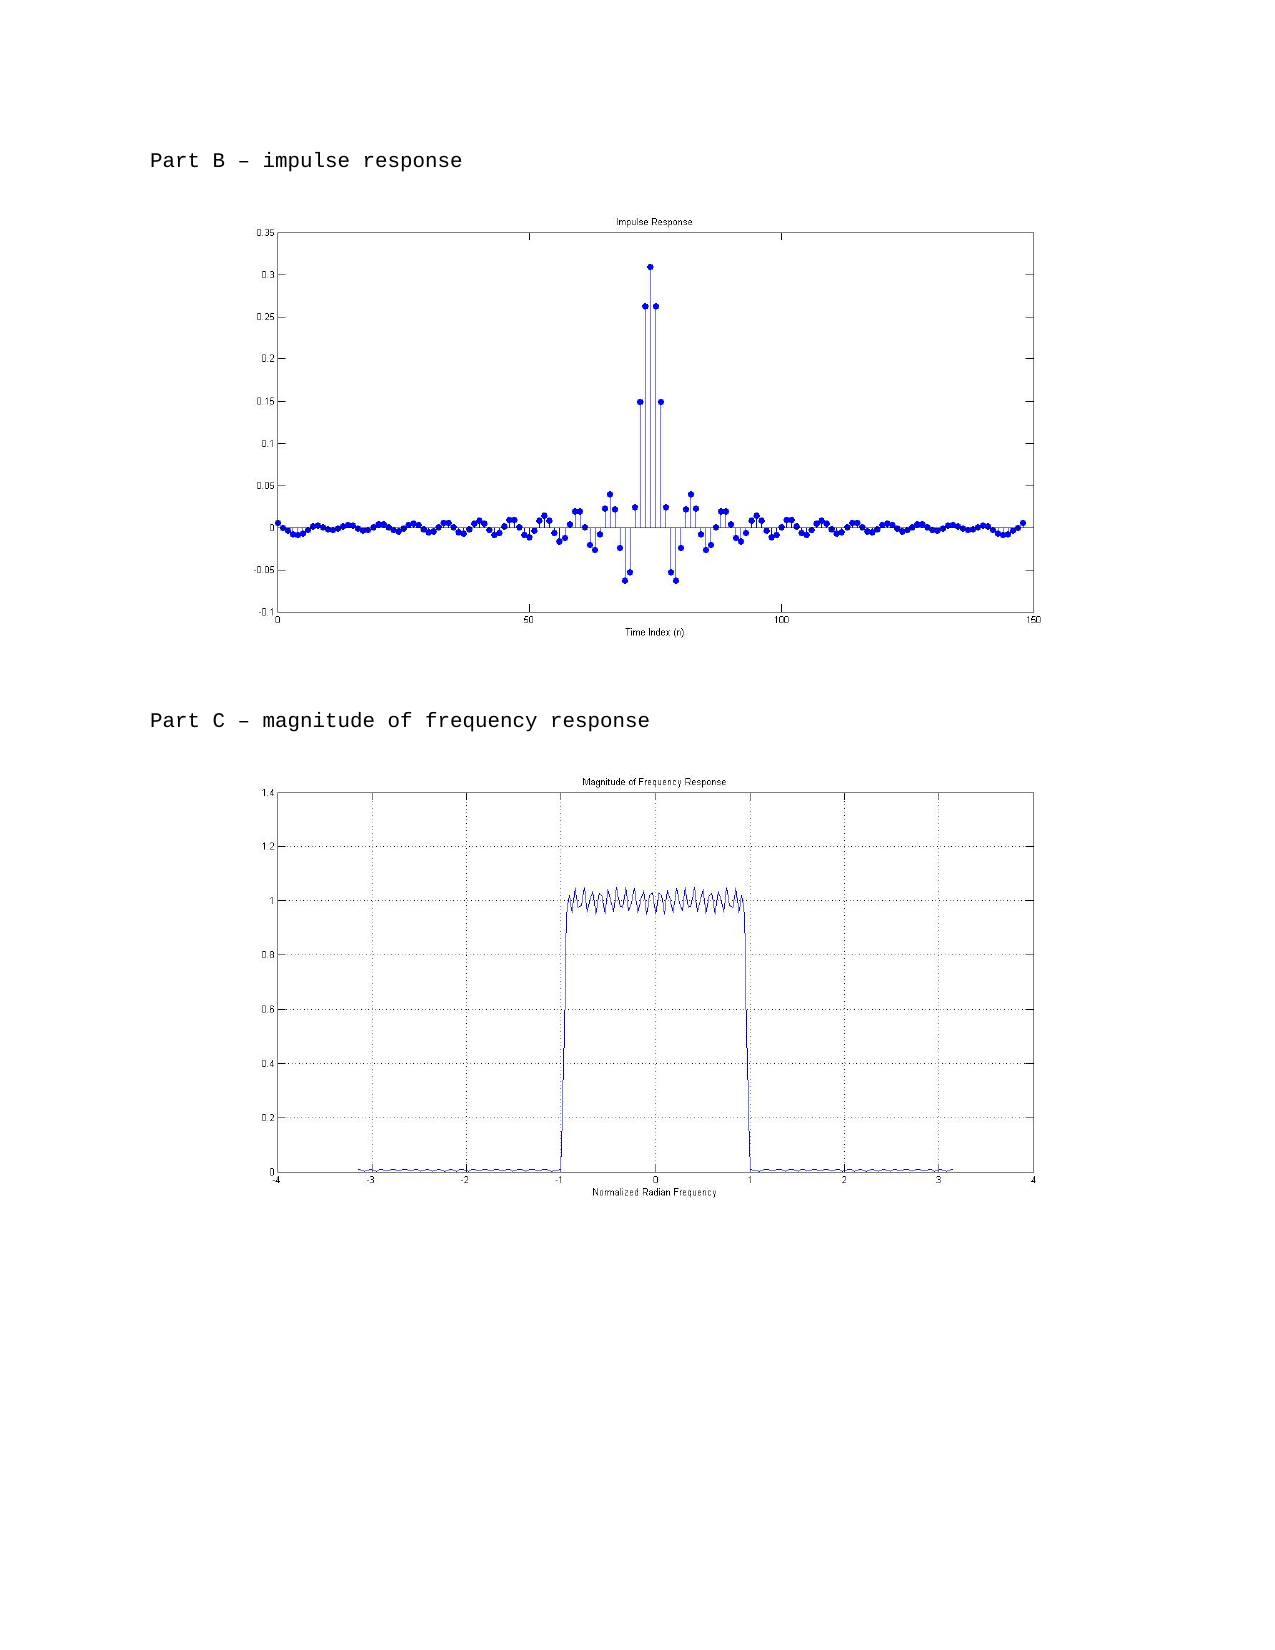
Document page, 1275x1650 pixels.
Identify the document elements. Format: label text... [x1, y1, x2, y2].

text Part B – impulse response [150, 150, 1125, 174]
text Part C – magnitude of frequency response [150, 710, 1125, 734]
picture [150, 197, 1125, 663]
picture [150, 757, 1125, 1223]
